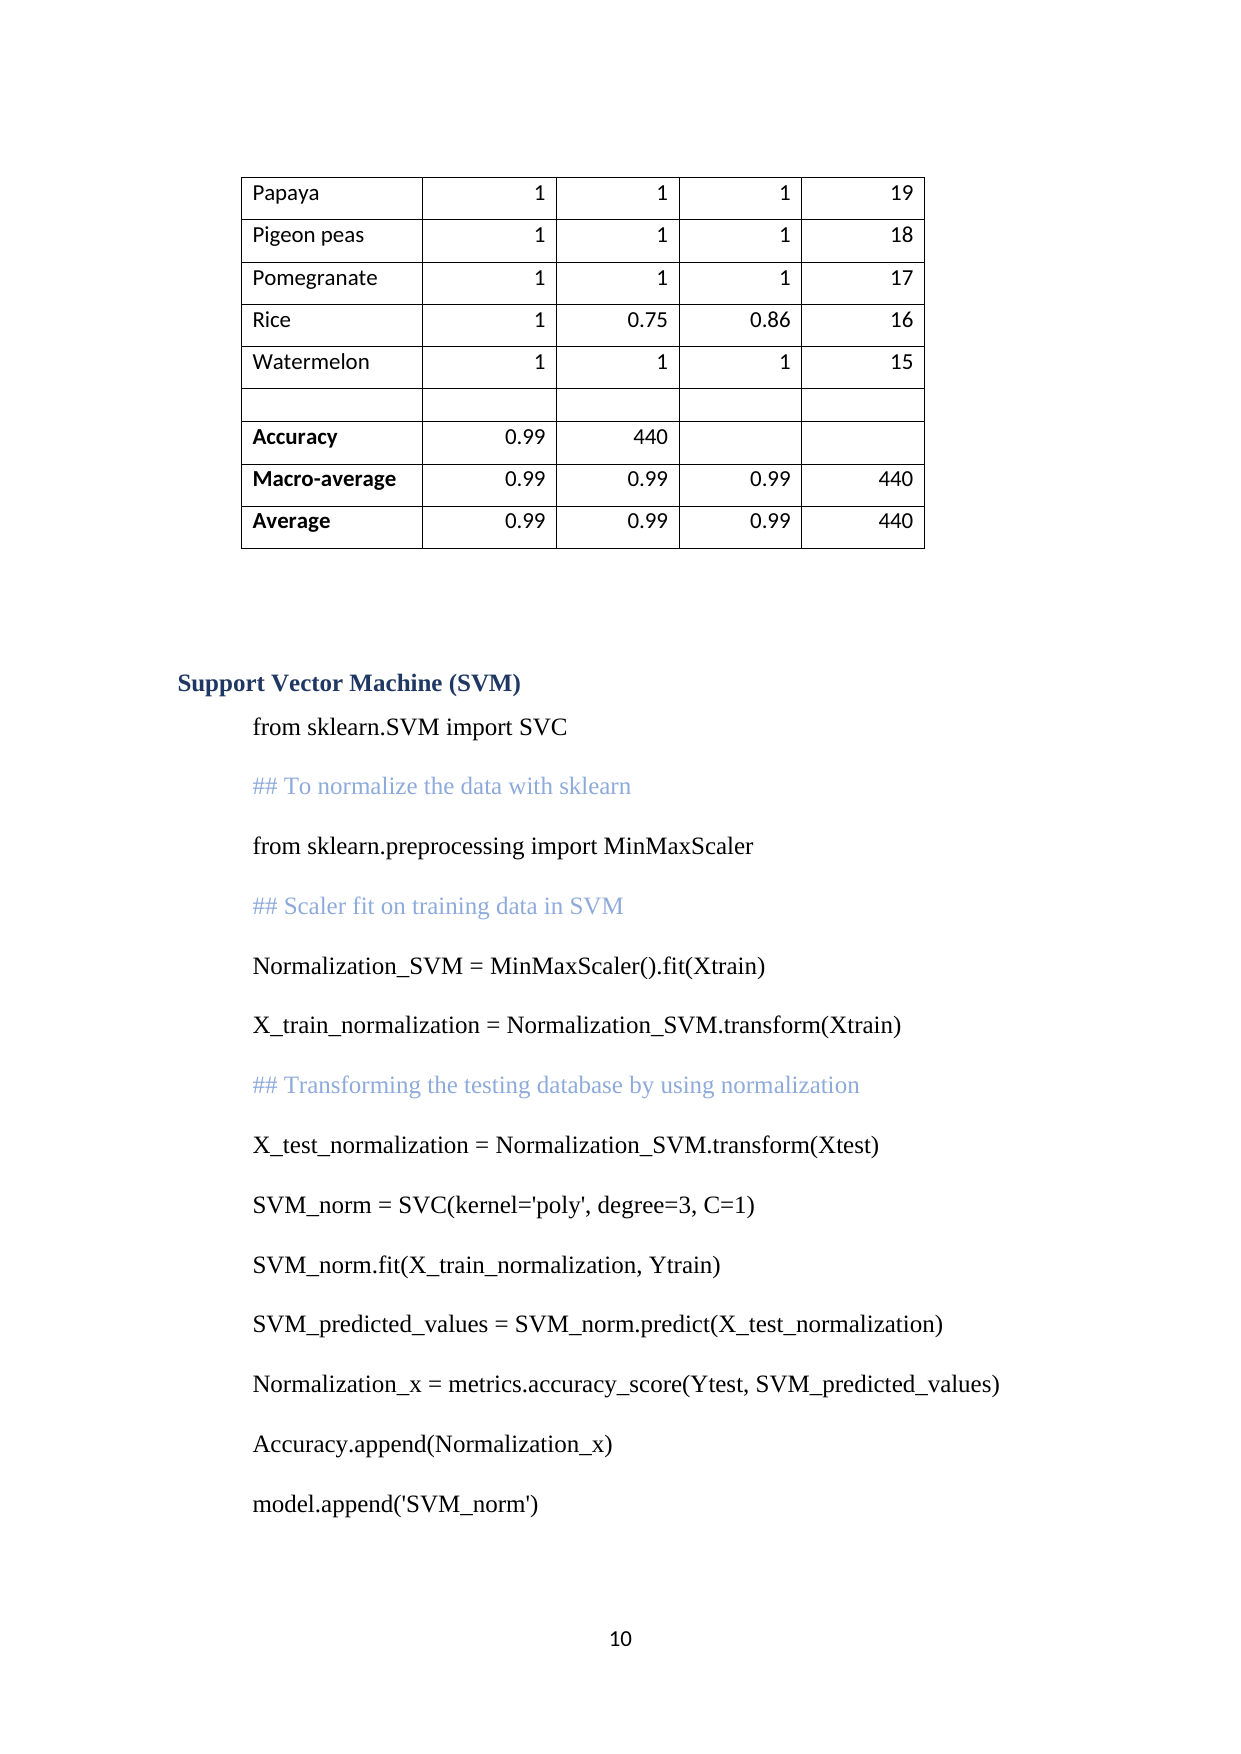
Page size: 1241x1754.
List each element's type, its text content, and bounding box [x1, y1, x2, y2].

table_cell Macro-average [242, 465, 422, 506]
table_cell 16 [802, 305, 924, 346]
table_cell 1 [680, 347, 801, 388]
table_cell 1 [423, 305, 556, 346]
table_cell Papaya [242, 178, 422, 219]
table_cell Watermelon [242, 347, 422, 388]
table_cell 1 [557, 220, 679, 262]
table_cell [802, 389, 924, 421]
table_cell 440 [557, 422, 679, 463]
text ## Transforming the testing database by using normalization [252, 1070, 1063, 1099]
table_cell 1 [557, 263, 679, 304]
table_cell [423, 389, 556, 421]
text ## To normalize the data with sklearn [252, 771, 1063, 800]
table_cell Average [242, 507, 422, 548]
table_cell 15 [802, 347, 924, 388]
table_cell 1 [423, 263, 556, 304]
text Normalization_x = metrics.accuracy_score(Ytest, SVM_predicted_values) [252, 1369, 1063, 1398]
table_cell Accuracy [242, 422, 422, 463]
table_cell 0.99 [557, 507, 679, 548]
table_cell 0.99 [423, 422, 556, 463]
table_cell Pigeon peas [242, 220, 422, 262]
text model.append('SVM_norm') [252, 1489, 1063, 1518]
table_cell 1 [423, 178, 556, 219]
table_cell 0.75 [557, 305, 679, 346]
text from sklearn.SVM import SVC [252, 712, 1063, 740]
table_cell 1 [423, 220, 556, 262]
table_cell 0.99 [680, 465, 801, 506]
table_cell 1 [557, 347, 679, 388]
table_cell 0.86 [680, 305, 801, 346]
table_cell 1 [680, 263, 801, 304]
table_cell [680, 422, 801, 463]
table_cell 17 [802, 263, 924, 304]
table_cell 1 [680, 220, 801, 262]
table_cell 1 [557, 178, 679, 219]
table_cell 0.99 [680, 507, 801, 548]
table_cell 0.99 [557, 465, 679, 506]
text SVM_predicted_values = SVM_norm.predict(X_test_normalization) [252, 1309, 1063, 1338]
text X_train_normalization = Normalization_SVM.transform(Xtrain) [252, 1011, 1063, 1039]
table_cell 440 [802, 465, 924, 506]
table_cell [680, 389, 801, 421]
table_cell Rice [242, 305, 422, 346]
table_cell 1 [423, 347, 556, 388]
table_cell 440 [802, 507, 924, 548]
text ## Scaler fit on training data in SVM [252, 891, 1063, 920]
table_cell 0.99 [423, 507, 556, 548]
text from sklearn.preprocessing import MinMaxScaler [252, 831, 1063, 860]
table_cell [802, 422, 924, 463]
table_cell 0.99 [423, 465, 556, 506]
table_cell [242, 389, 422, 421]
text Accuracy.append(Normalization_x) [252, 1429, 1063, 1458]
table_cell 19 [802, 178, 924, 219]
text X_test_normalization = Normalization_SVM.transform(Xtest) [252, 1130, 1063, 1159]
table_cell 1 [680, 178, 801, 219]
table_cell [557, 389, 679, 421]
text SVM_norm.fit(X_train_normalization, Ytrain) [252, 1250, 1063, 1278]
text Normalization_SVM = MinMaxScaler().fit(Xtrain) [252, 951, 1063, 979]
table_cell Pomegranate [242, 263, 422, 304]
text SVM_norm = SVC(kernel='poly', degree=3, C=1) [252, 1190, 1063, 1219]
subtitle Support Vector Machine (SVM) [177, 668, 1063, 697]
table_cell 18 [802, 220, 924, 262]
